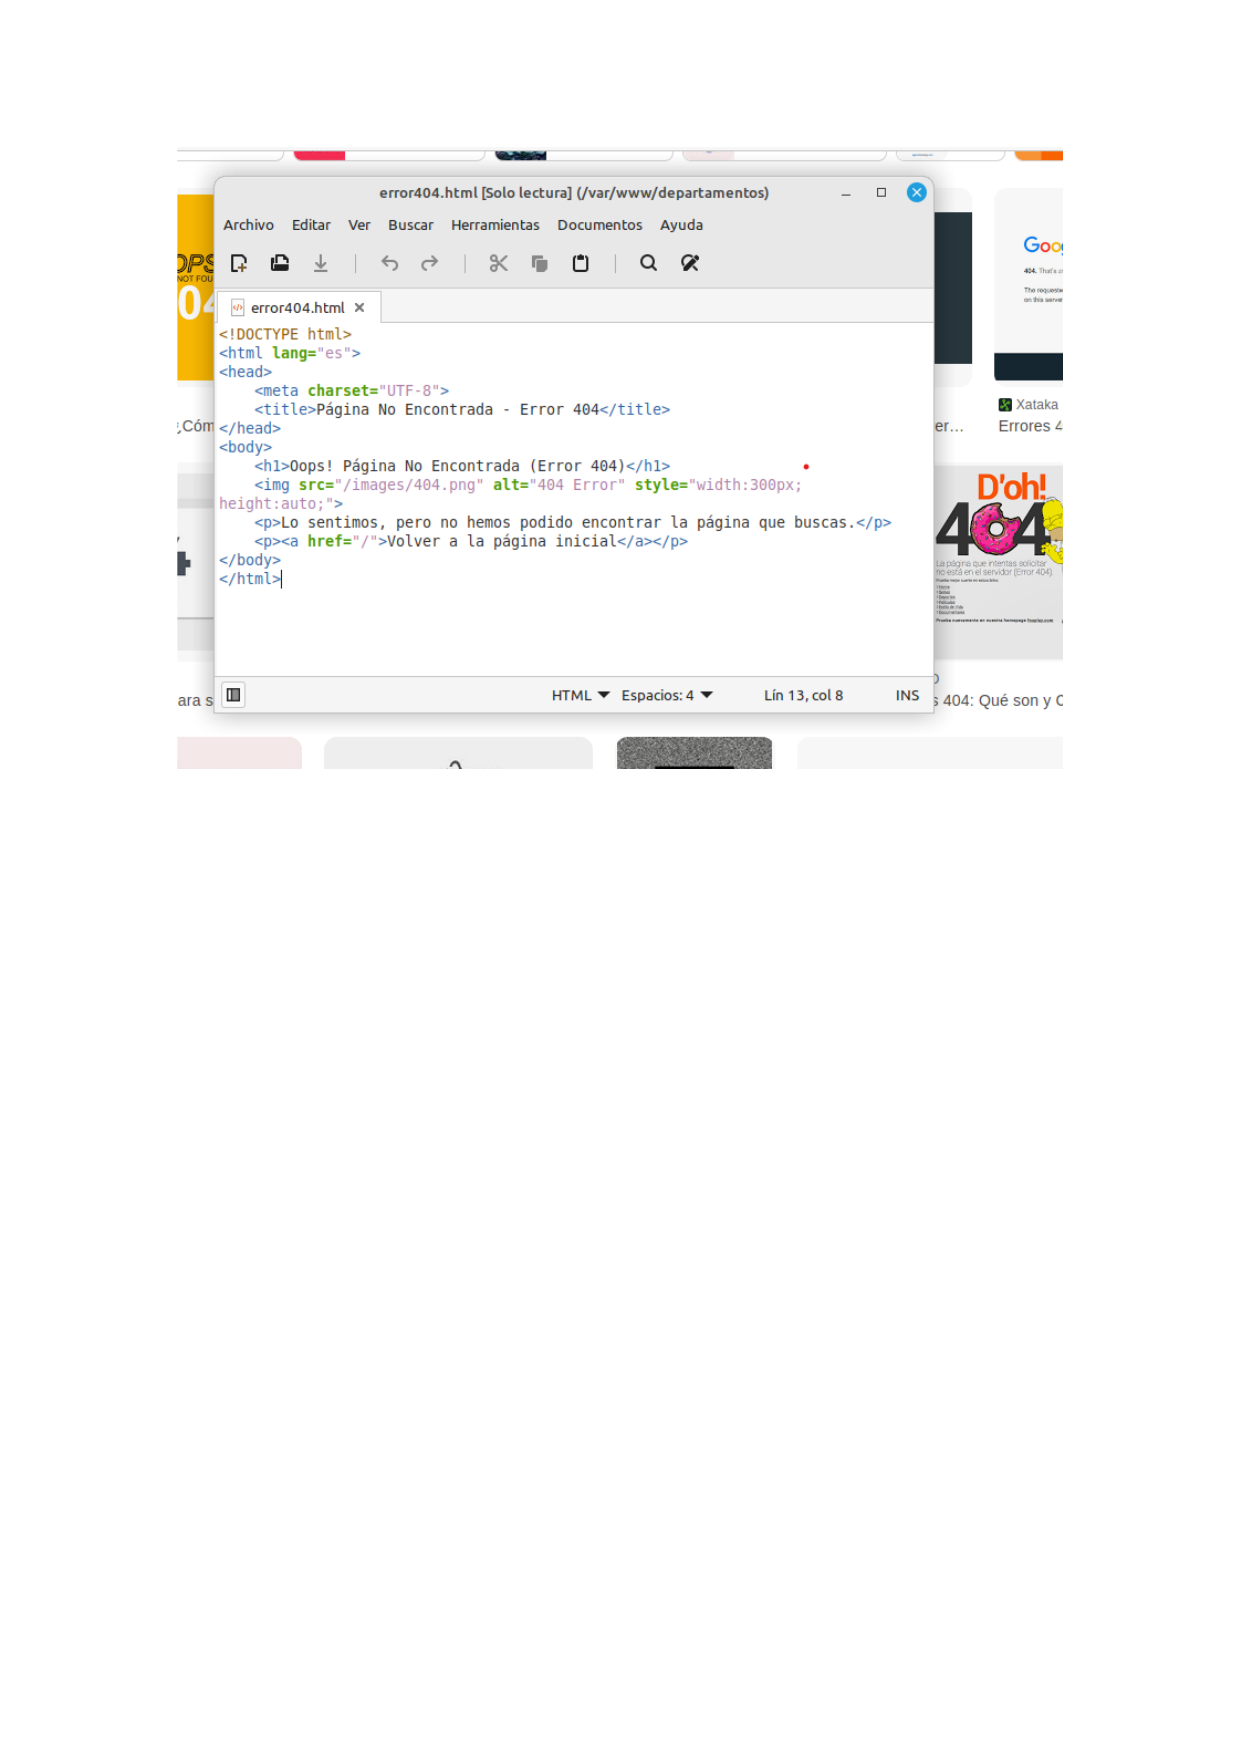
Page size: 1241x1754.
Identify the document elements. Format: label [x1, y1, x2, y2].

picture [177, 147, 1063, 769]
